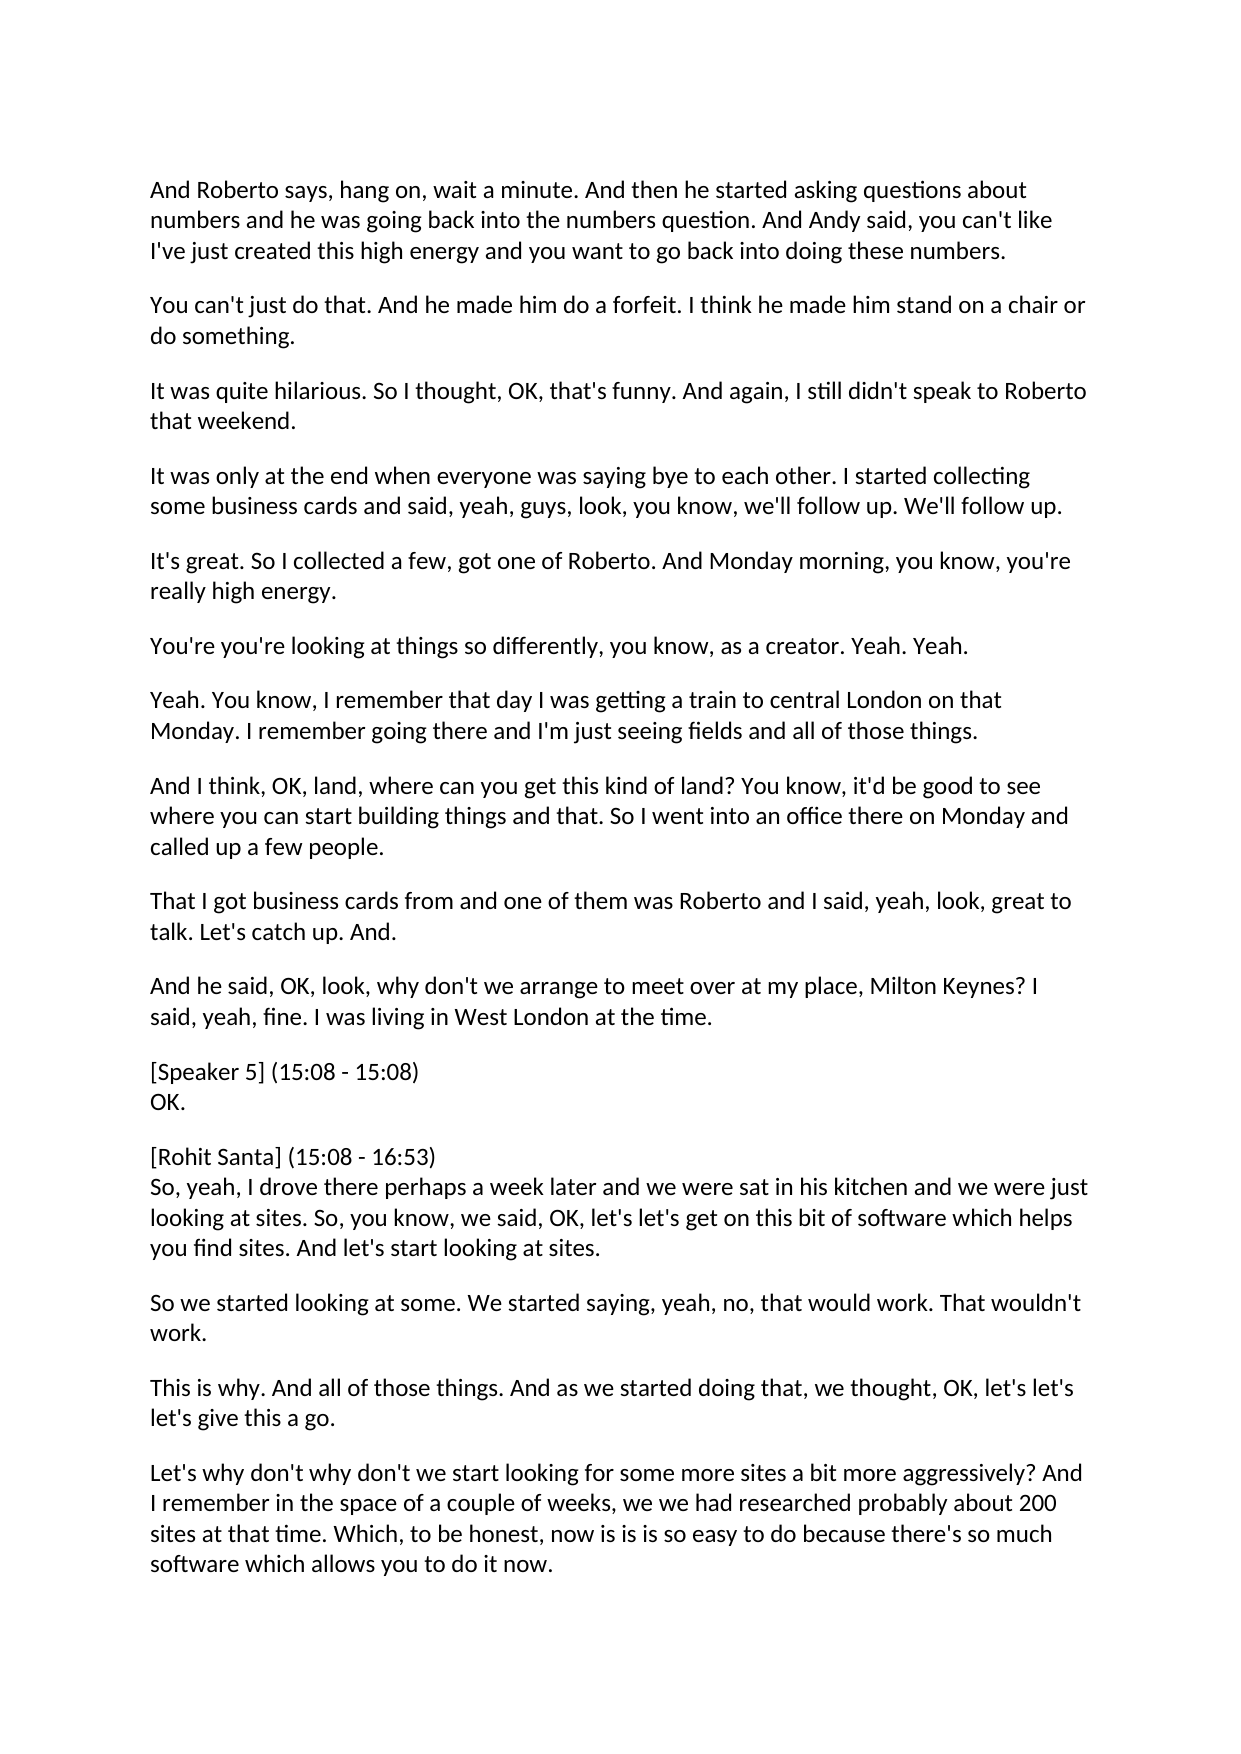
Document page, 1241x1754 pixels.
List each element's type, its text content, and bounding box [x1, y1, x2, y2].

text It's great. So I collected a few, got one of Roberto. And Monday morning, you know, you're really high energy. [150, 545, 1090, 606]
text OK. [150, 1086, 1090, 1117]
text You're you're looking at things so differently, you know, as a creator. Yeah. Yeah. [150, 630, 1090, 661]
text Let's why don't why don't we start looking for some more sites a bit more aggressively? And I remember in the space of a couple of weeks, we we had researched probably about 200 sites at that time. Which, to be honest, now is is is so easy to do because there's so much software which allows you to do it now. [150, 1457, 1090, 1579]
text Yeah. You know, I remember that day I was getting a train to central London on that Monday. I remember going there and I'm just seeing fields and all of those things. [150, 685, 1090, 746]
text [Rohit Santa] (15:08 - 16:53) [150, 1141, 1090, 1171]
text So, yeah, I drove there perhaps a week later and we were sat in his kitchen and we were just looking at sites. So, you know, we said, OK, let's let's get on this bit of software which helps you find sites. And let's start looking at sites. [150, 1171, 1090, 1263]
text You can't just do that. And he made him do a forfeit. I think he made him stand on a chair or do something. [150, 290, 1090, 351]
text That I got business cards from and one of them was Roberto and I said, yeah, look, great to talk. Let's catch up. And. [150, 885, 1090, 946]
text [Speaker 5] (15:08 - 15:08) [150, 1056, 1090, 1086]
text And he said, OK, look, why don't we arrange to meet over at my place, Milton Keynes? I said, yeah, fine. I was living in West London at the time. [150, 971, 1090, 1032]
text So we started looking at some. We started saying, yeah, no, that would work. That wouldn't work. [150, 1287, 1090, 1348]
text This is why. And all of those things. And as we started doing that, we thought, OK, let's let's let's give this a go. [150, 1372, 1090, 1433]
text And Roberto says, hang on, wait a minute. And then he started asking questions about numbers and he was going back into the numbers question. And Andy said, you can't like I've just created this high energy and you want to go back into doing these numbers. [150, 174, 1090, 266]
text And I think, OK, land, where can you get this kind of land? You know, it'd be good to see where you can start building things and that. So I went into an office there on Monday and called up a few people. [150, 770, 1090, 861]
text It was only at the end when everyone was saying bye to each other. I started collecting some business cards and said, yeah, guys, look, you know, we'll follow up. We'll follow up. [150, 460, 1090, 521]
text It was quite hilarious. So I thought, OK, that's funny. And again, I still didn't speak to Roberto that weekend. [150, 375, 1090, 436]
